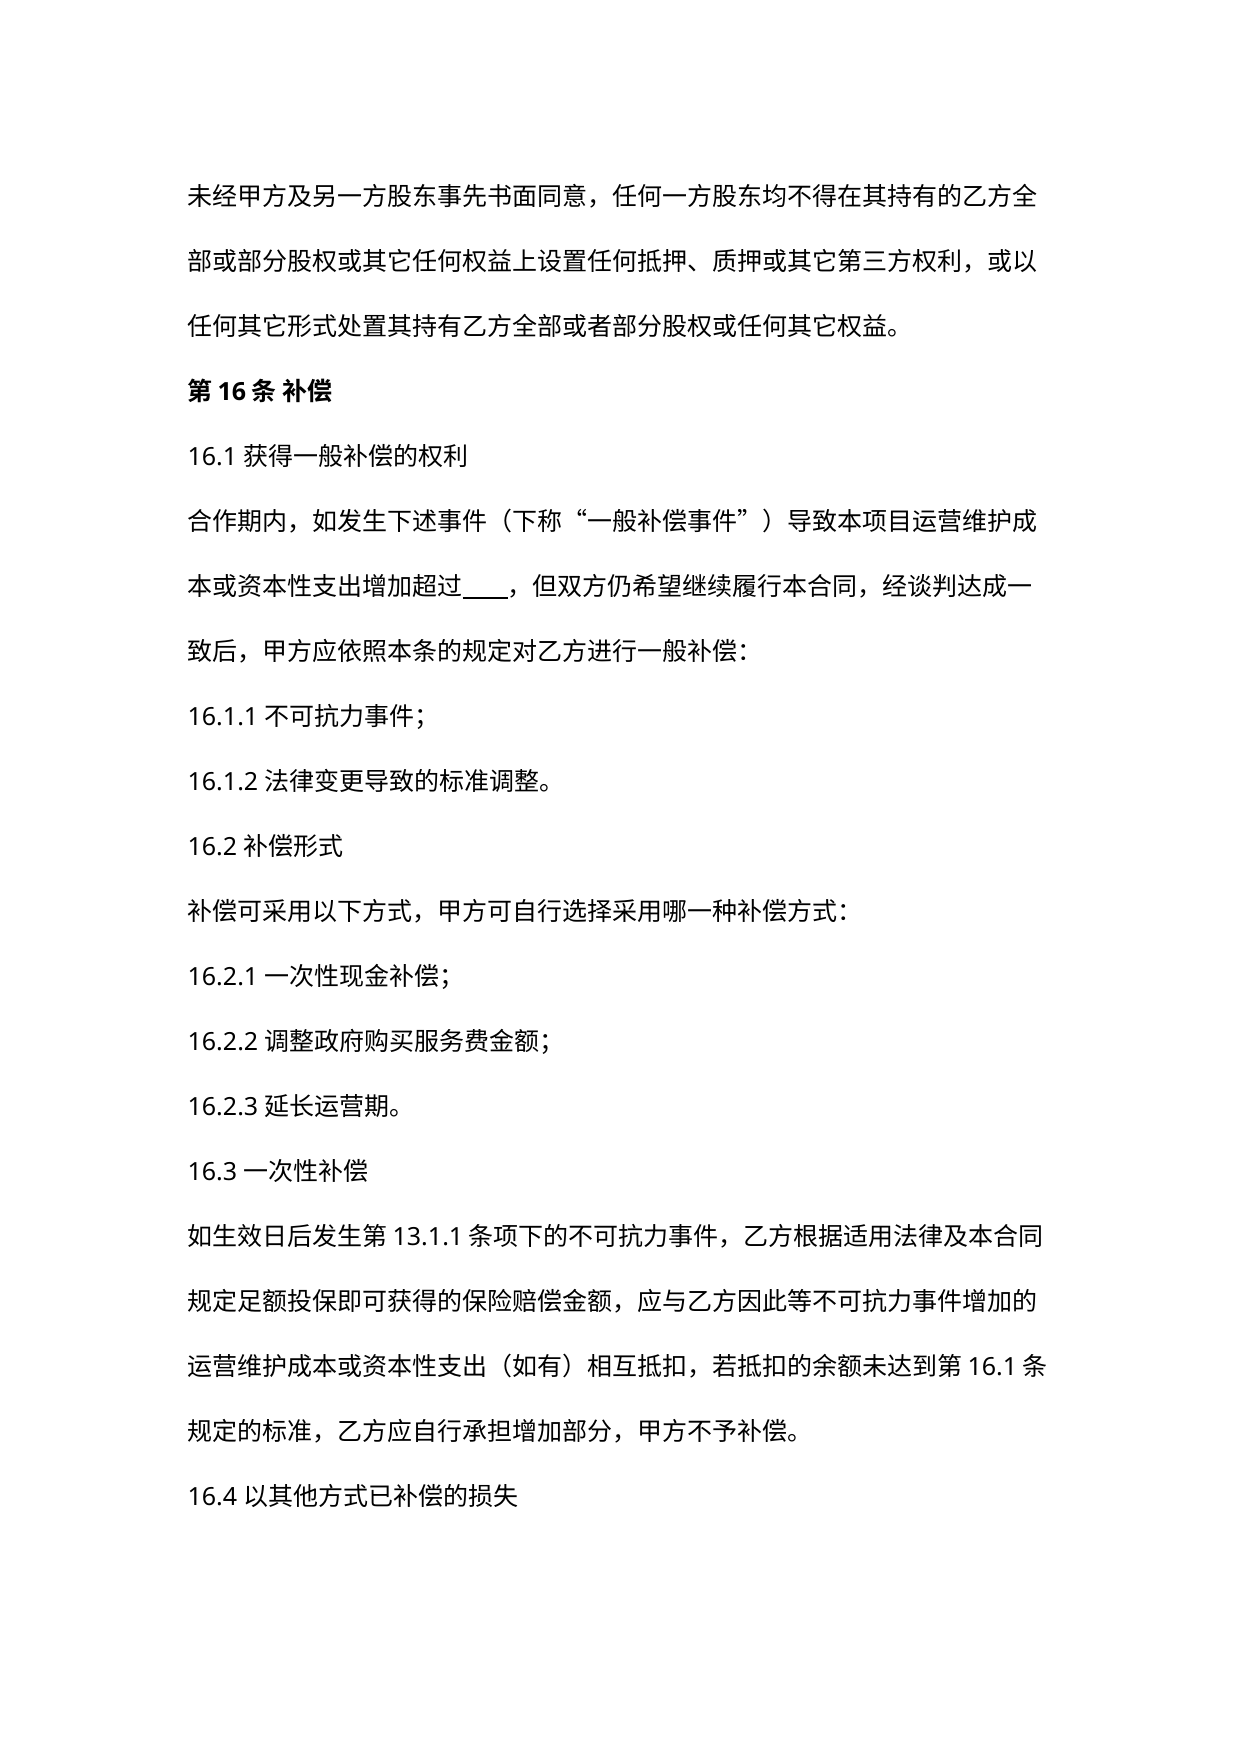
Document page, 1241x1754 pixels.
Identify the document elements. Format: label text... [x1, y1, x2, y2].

text 16.2.2 调整政府购买服务费金额； [187, 1007, 1053, 1072]
text 16.2.1 一次性现金补偿； [187, 942, 1053, 1007]
text 合作期内，如发生下述事件（下称“一般补偿事件”）导致本项目运营维护成本或资本性支出增加超过 ，但双方仍希望继续履行本合同，经谈判达成一致后，甲方应依照本条的规定对乙方进行一般补偿： [187, 487, 1053, 682]
text 16.2 补偿形式 [187, 812, 1053, 877]
text 补偿可采用以下方式，甲方可自行选择采用哪一种补偿方式： [187, 877, 1053, 942]
text 如生效日后发生第13.1.1条项下的不可抗力事件，乙方根据适用法律及本合同规定足额投保即可获得的保险赔偿金额，应与乙方因此等不可抗力事件增加的运营维护成本或资本性支出（如有）相互抵扣，若抵扣的余额未达到第16.1条规定的标准，乙方应自行承担增加部分，甲方不予补偿。 [187, 1202, 1053, 1462]
text 16.1 获得一般补偿的权利 [187, 422, 1053, 487]
text 16.1.1 不可抗力事件； [187, 682, 1053, 747]
text 16.3 一次性补偿 [187, 1137, 1053, 1202]
text 16.2.3 延长运营期。 [187, 1072, 1053, 1137]
text 未经甲方及另一方股东事先书面同意，任何一方股东均不得在其持有的乙方全部或部分股权或其它任何权益上设置任何抵押、质押或其它第三方权利，或以任何其它形式处置其持有乙方全部或者部分股权或任何其它权益。 [187, 162, 1053, 357]
subtitle 第16条 补偿 [187, 357, 1053, 422]
text 16.4 以其他方式已补偿的损失 [187, 1462, 1053, 1527]
text 16.1.2 法律变更导致的标准调整。 [187, 747, 1053, 812]
